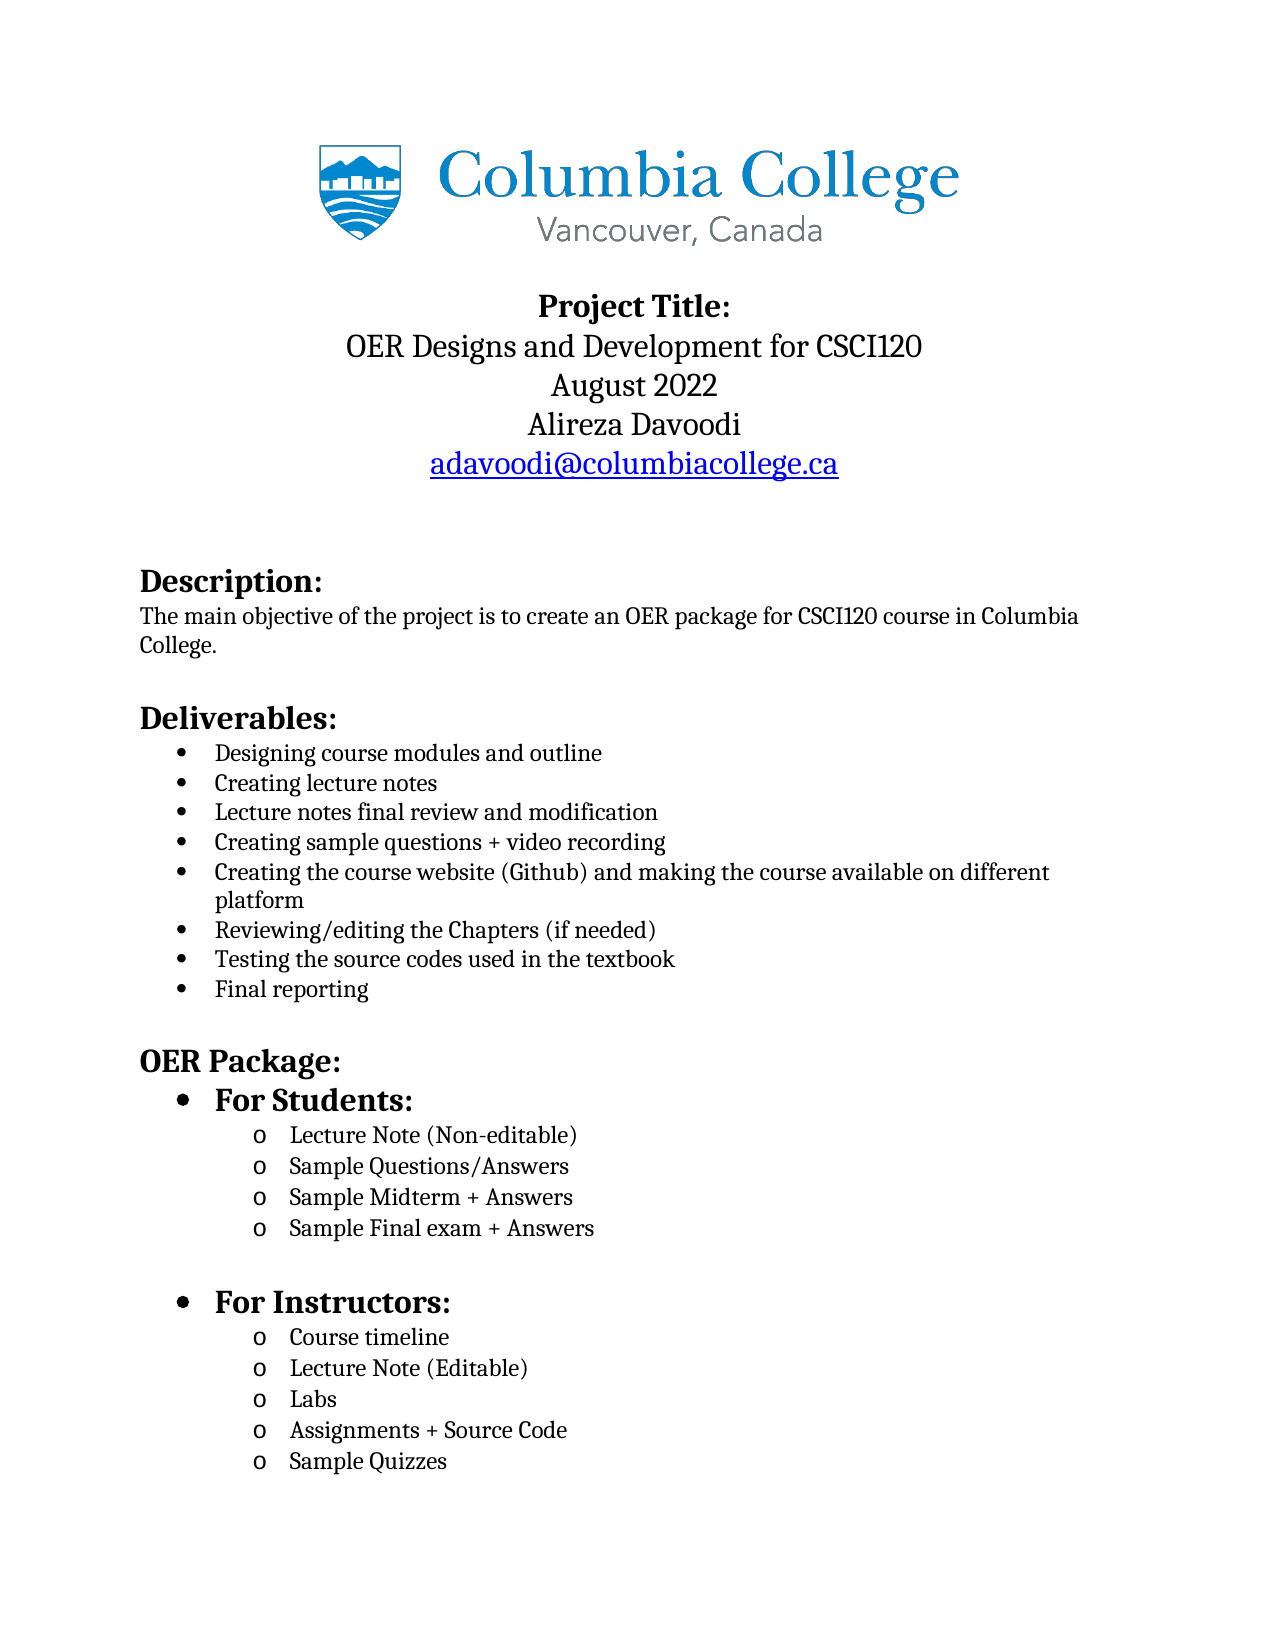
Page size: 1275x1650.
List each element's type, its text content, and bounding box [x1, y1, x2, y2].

text Alireza Davoodi [139, 406, 1129, 444]
list Assignments + Source Code [252, 1416, 1129, 1446]
text Project Title: [139, 288, 1129, 326]
list For Instructors: [177, 1284, 1129, 1322]
text Description: [139, 563, 1129, 601]
text August 2022 [139, 366, 1129, 404]
picture [351, 219, 377, 227]
list Sample Midterm + Answers [252, 1182, 1129, 1212]
text The main objective of the project is to create an OER package for CSCI120 course in Columbia College. [139, 602, 1129, 659]
list Final reporting [177, 974, 1129, 1003]
list Designing course modules and outline [177, 739, 1129, 768]
list Testing the source codes used in the textbook [177, 945, 1129, 973]
list For Students: [177, 1081, 1129, 1120]
list Course timeline [252, 1323, 1129, 1353]
text OER Package: [139, 1042, 1129, 1080]
list Sample Final exam + Answers [252, 1213, 1129, 1243]
text Deliverables: [139, 699, 1129, 738]
list Reviewing/editing the Chapters (if needed) [177, 916, 1129, 945]
picture [326, 198, 367, 206]
list Lecture notes final review and modification [177, 798, 1129, 827]
list Sample Questions/Answers [252, 1152, 1129, 1182]
picture [363, 195, 398, 199]
list Creating sample questions + video recording [177, 828, 1129, 857]
list Labs [252, 1385, 1129, 1415]
list Creating lecture notes [177, 768, 1129, 797]
text OER Designs and Development for CSCI120 [139, 327, 1129, 365]
text adavoodi@columbiacollege.ca [139, 445, 1129, 483]
picture [352, 231, 363, 237]
list Lecture Note (Editable) [252, 1354, 1129, 1384]
picture [332, 210, 359, 215]
list Creating the course website (Github) and making the course available on different platform [177, 858, 1129, 915]
list Sample Quizzes [252, 1447, 1129, 1477]
list Lecture Note (Non-editable) [252, 1121, 1129, 1151]
picture [312, 145, 964, 249]
